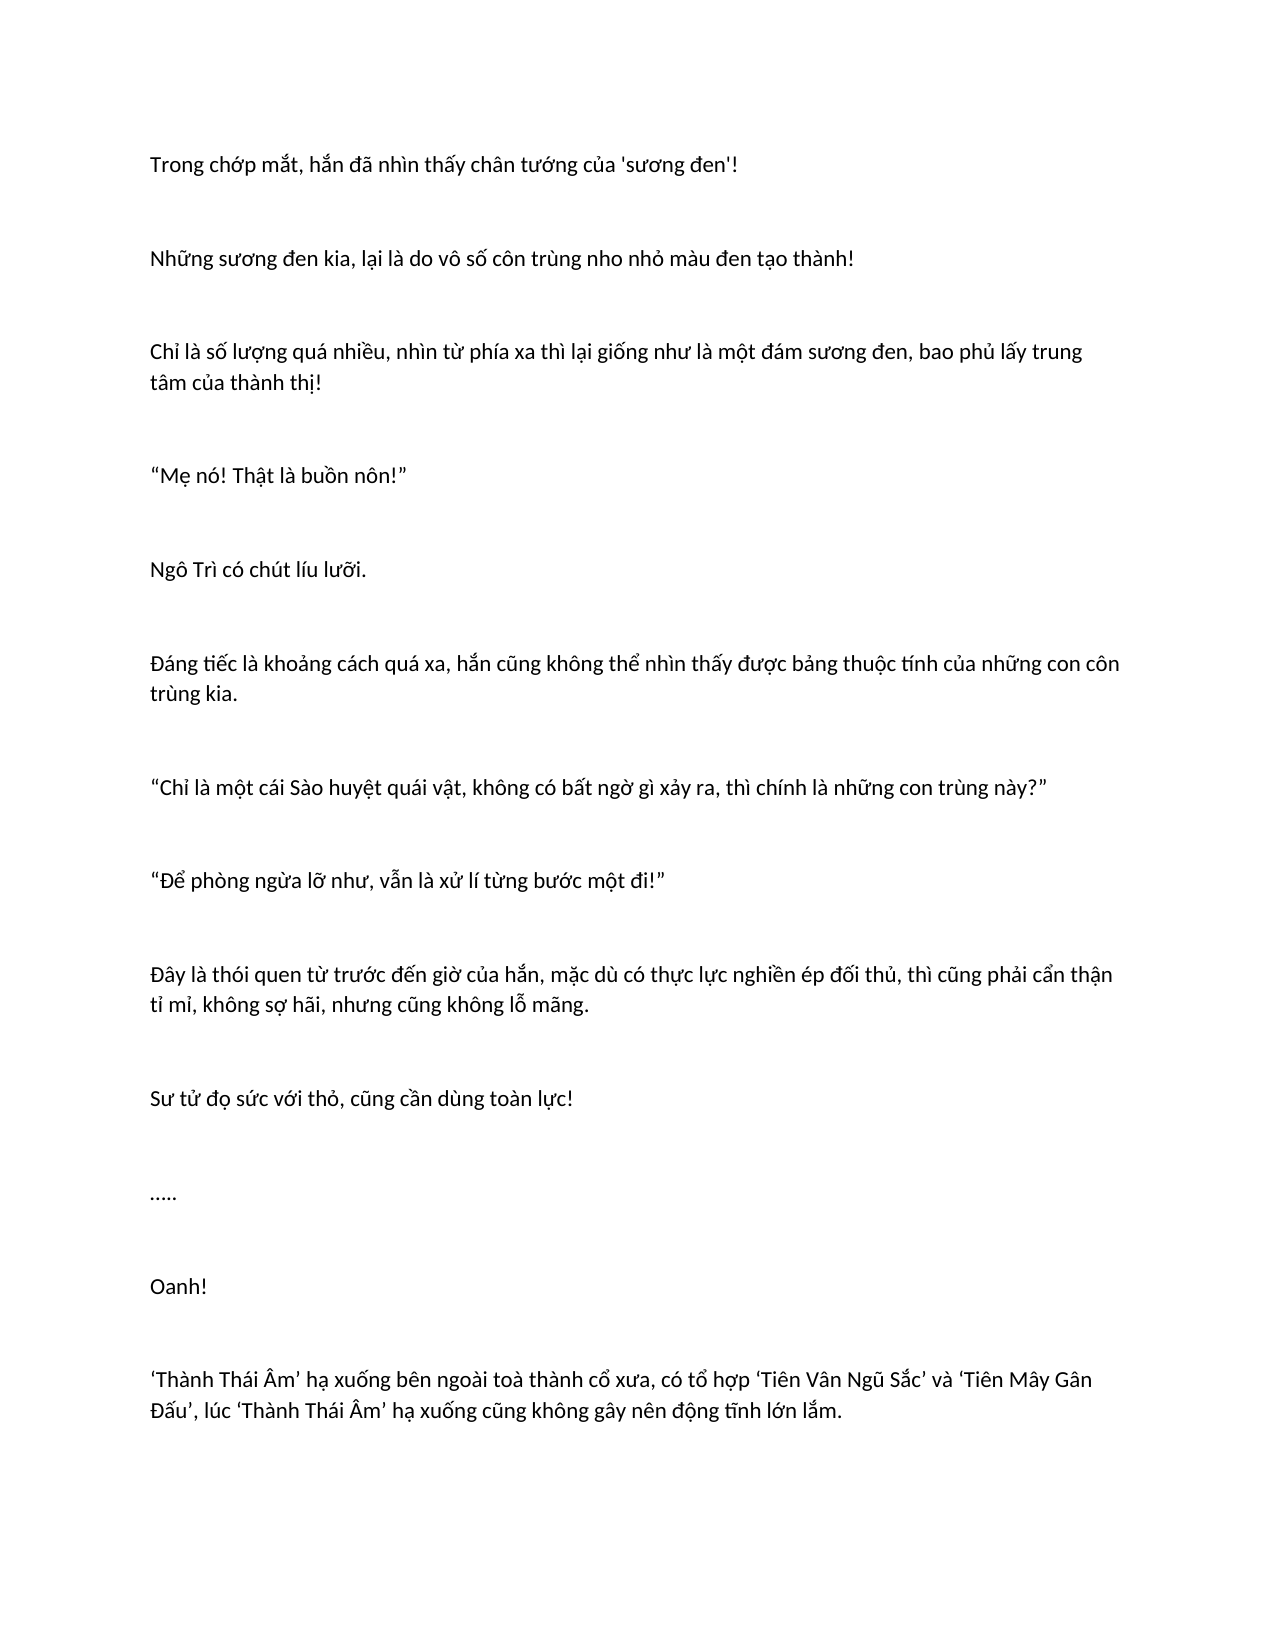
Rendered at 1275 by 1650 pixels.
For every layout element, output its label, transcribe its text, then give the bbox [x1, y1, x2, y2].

text Oanh! [150, 1272, 1125, 1300]
text “Để phòng ngừa lỡ như, vẫn là xử lí từng bước một đi!” [150, 867, 1125, 895]
text Chỉ là số lượng quá nhiều, nhìn từ phía xa thì lại giống như là một đám sương đen, bao phủ lấy trung tâm của thành thị! [150, 337, 1125, 396]
text “Mẹ nó! Thật là buồn nôn!” [150, 461, 1125, 489]
text “Chỉ là một cái Sào huyệt quái vật, không có bất ngờ gì xảy ra, thì chính là những con trùng này?” [150, 773, 1125, 801]
text Trong chớp mắt, hắn đã nhìn thấy chân tướng của 'sương đen'! [150, 150, 1125, 178]
text ….. [150, 1178, 1125, 1206]
text Những sương đen kia, lại là do vô số côn trùng nho nhỏ màu đen tạo thành! [150, 244, 1125, 272]
text Đáng tiếc là khoảng cách quá xa, hắn cũng không thể nhìn thấy được bảng thuộc tính của những con côn trùng kia. [150, 649, 1125, 707]
text Sư tử đọ sức với thỏ, cũng cần dùng toàn lực! [150, 1084, 1125, 1112]
text Đây là thói quen từ trước đến giờ của hắn, mặc dù có thực lực nghiền ép đối thủ, thì cũng phải cẩn thận tỉ mỉ, không sợ hãi, nhưng cũng không lỗ mãng. [150, 960, 1125, 1019]
text Ngô Trì có chút líu lưỡi. [150, 555, 1125, 583]
text ‘Thành Thái Âm’ hạ xuống bên ngoài toà thành cổ xưa, có tổ hợp ‘Tiên Vân Ngũ Sắc’ và ‘Tiên Mây Gân Đấu’, lúc ‘Thành Thái Âm’ hạ xuống cũng không gây nên động tĩnh lớn lắm. [150, 1366, 1125, 1424]
